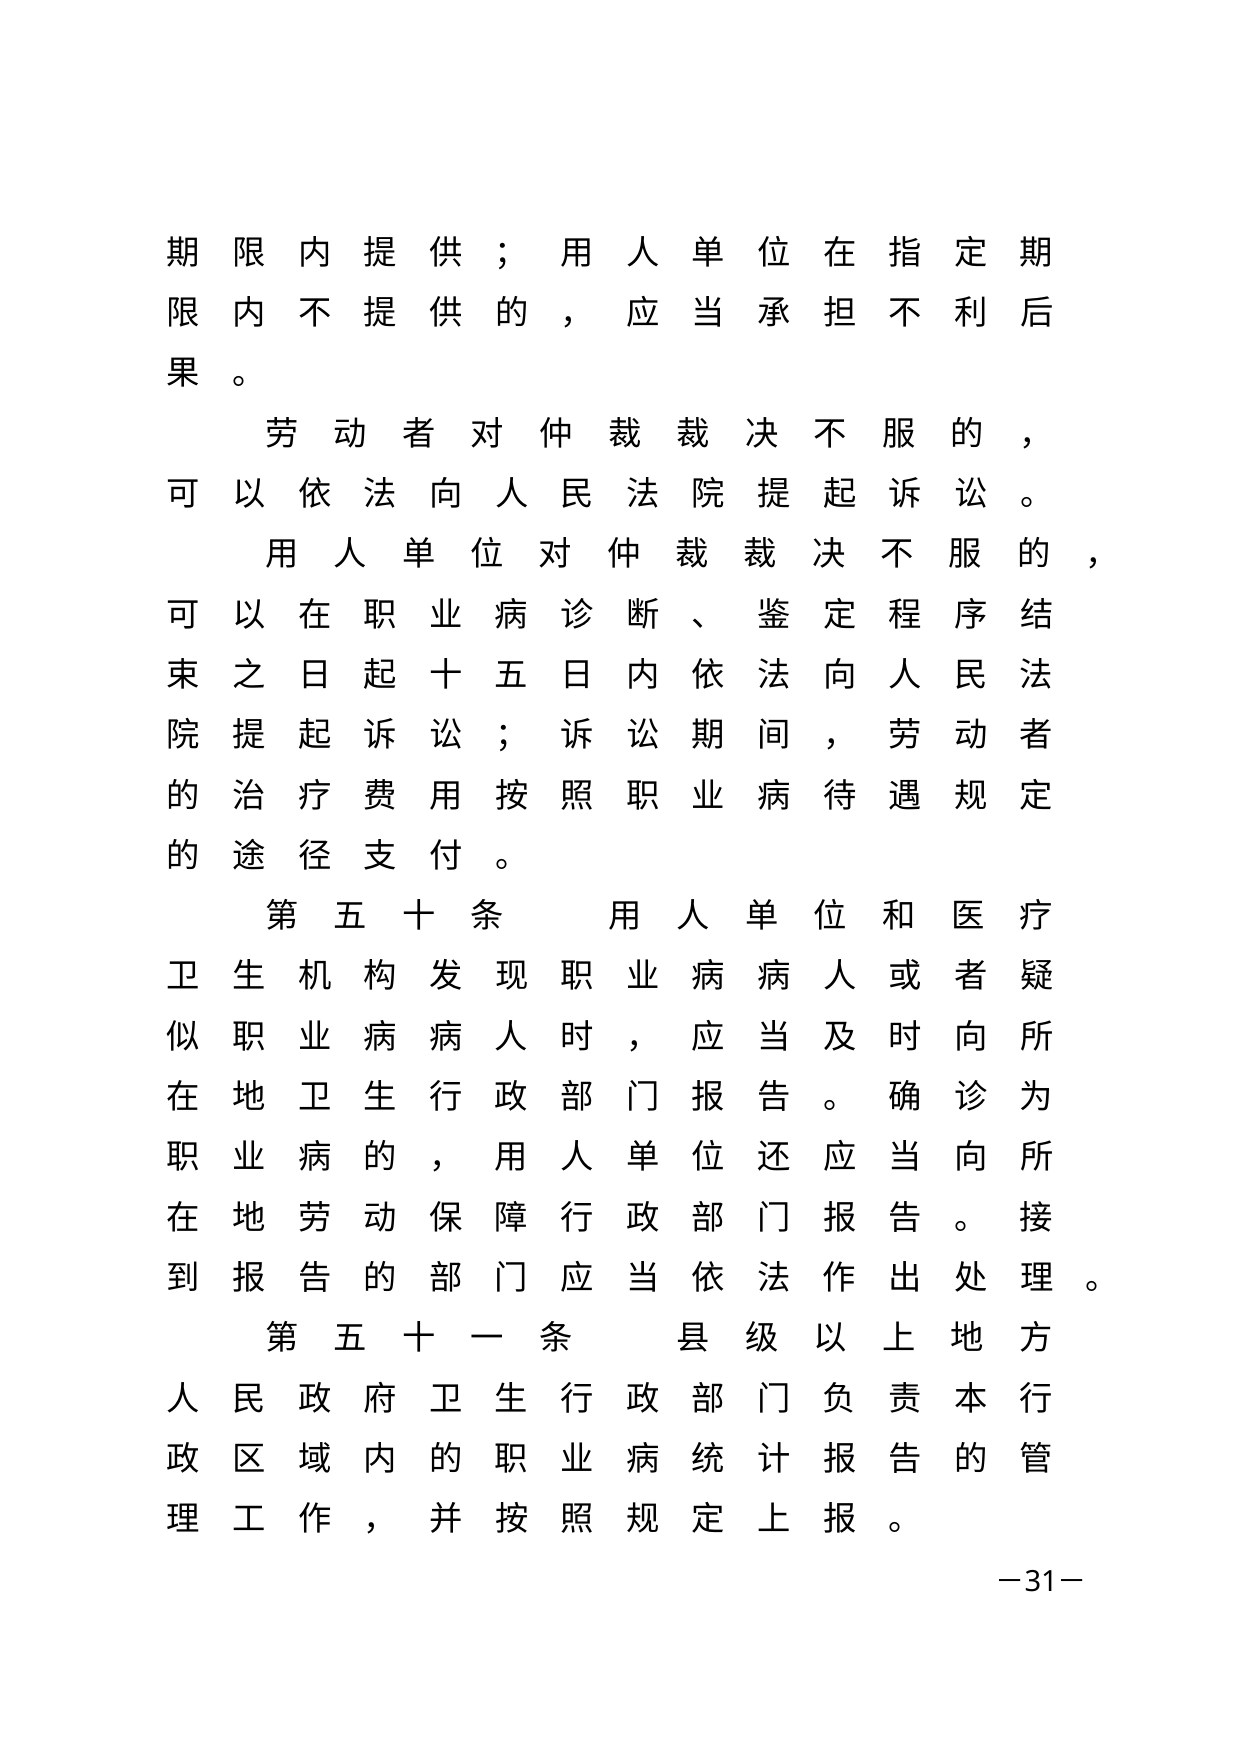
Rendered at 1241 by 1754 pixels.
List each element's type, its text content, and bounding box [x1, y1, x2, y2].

text 第五十条 用人单位和医疗卫生机构发现职业病病人或者疑似职业病病人时，应当及时向所在地卫生行政部门报告。确诊为职业病的，用人单位还应当向所在地劳动保障行政部门报告。接到报告的部门应当依法作出处理。 [167, 883, 1085, 1305]
text 用人单位对仲裁裁决不服的，可以在职业病诊断、鉴定程序结束之日起十五日内依法向人民法院提起诉讼；诉讼期间，劳动者的治疗费用按照职业病待遇规定的途径支付。 [167, 521, 1085, 883]
text 第五十一条 县级以上地方人民政府卫生行政部门负责本行政区域内的职业病统计报告的管理工作，并按照规定上报。 [167, 1305, 1085, 1546]
text 劳动者对仲裁裁决不服的，可以依法向人民法院提起诉讼。 [167, 400, 1085, 521]
text 当事人在仲裁过程中对自己提出的主张，有责任提供证据。劳动者无法提供由用人单位掌握管理的与仲裁主张有关的证据的，仲裁庭应当要求用人单位在指定期限内提供；用人单位在指定期限内不提供的，应当承担不利后果。 [167, 219, 1085, 400]
